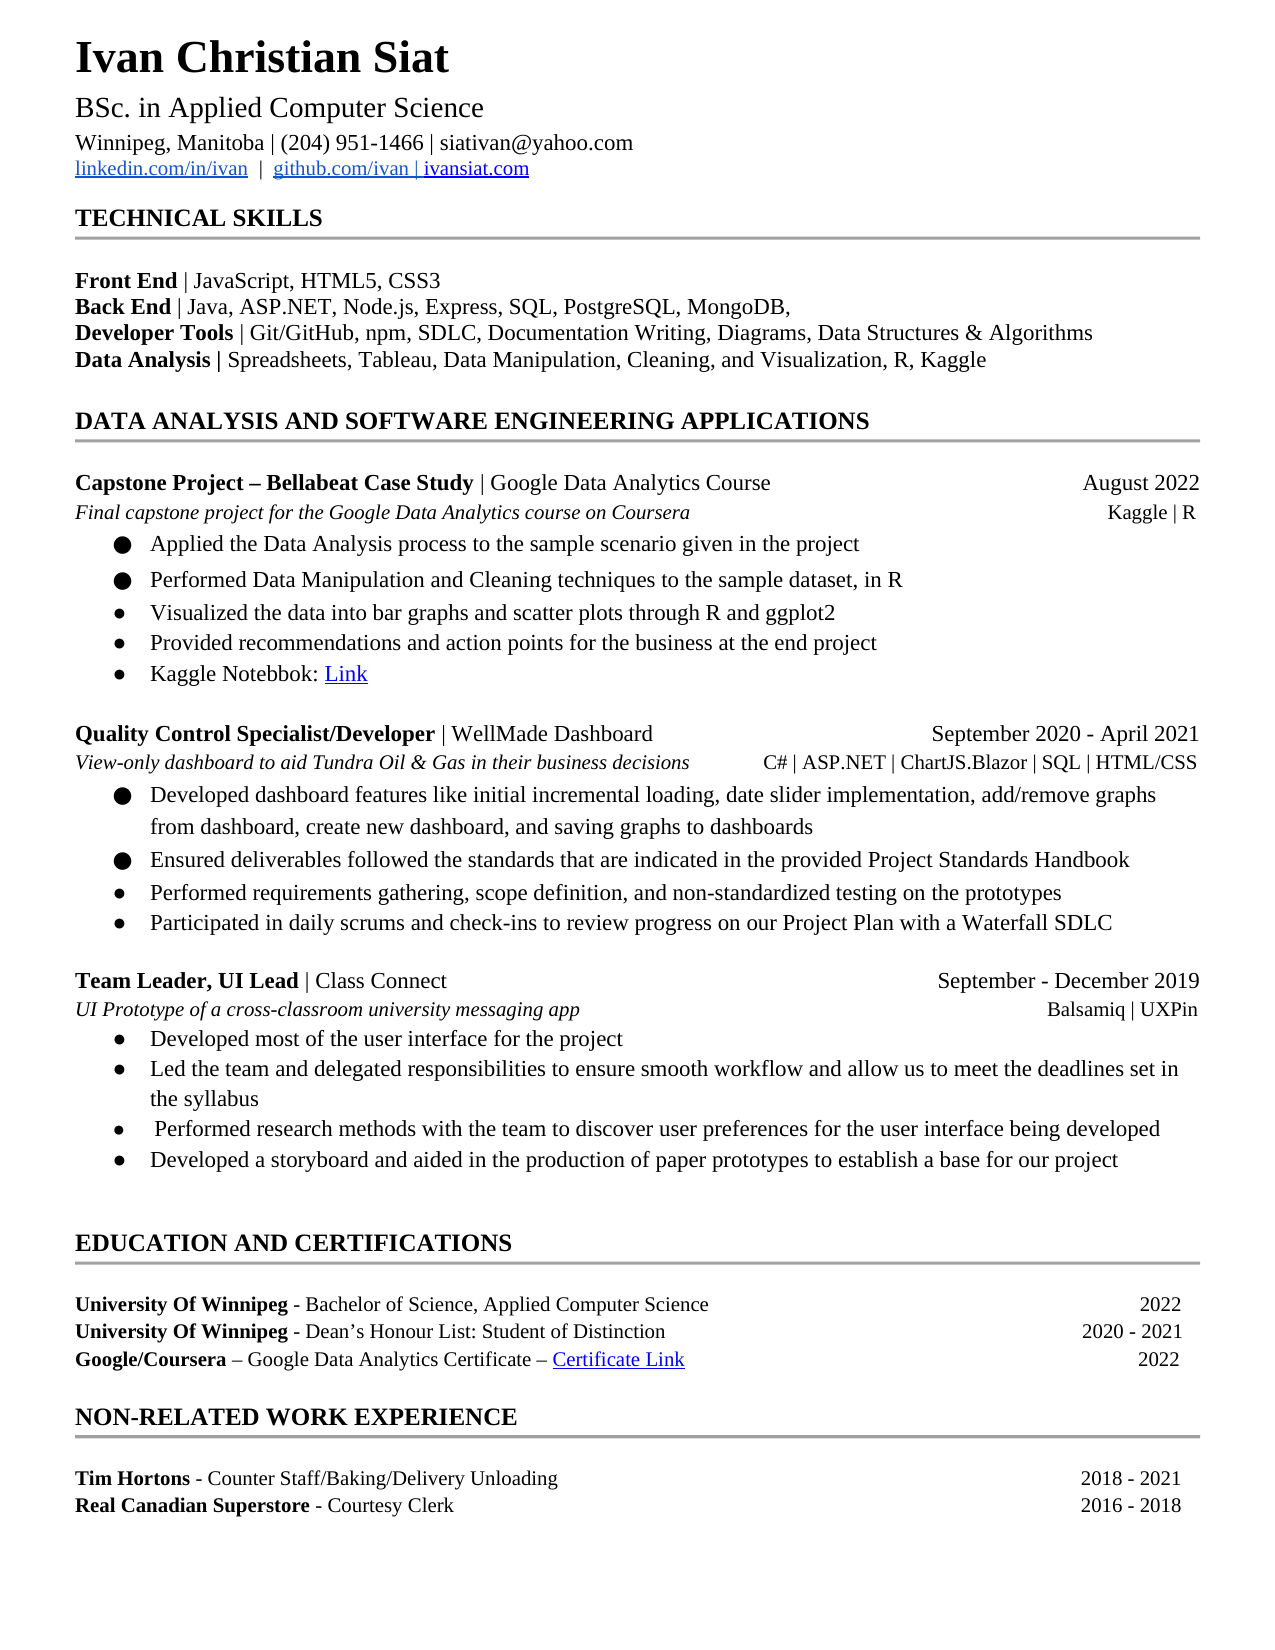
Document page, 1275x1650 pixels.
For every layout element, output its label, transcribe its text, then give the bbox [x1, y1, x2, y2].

text TECHNICAL SKILLS [75, 203, 1200, 232]
list Performed research methods with the team to discover user preferences for the user interface being developed [112, 1116, 1200, 1142]
list Developed dashboard features like initial incremental loading, date slider implementation, add/remove graphs from dashboard, create new dashboard, and saving graphs to dashboards [112, 778, 1200, 839]
list Performed Data Manipulation and Cleaning techniques to the sample dataset, in R [112, 563, 1200, 594]
text University Of Winnipeg - Bachelor of Science, Applied Computer Science 2022 [75, 1292, 1200, 1316]
text Google/Coursera – Google Data Analytics Certificate – Certificate Link 2022 [75, 1347, 1200, 1371]
text Ivan Christian Siat [75, 30, 1200, 83]
text linkedin.com/in/ivan | github.com/ivan | ivansiat.com [75, 155, 1200, 179]
text Back End | Java, ASP.NET, Node.js, Express, SQL, PostgreSQL, MongoDB, [75, 293, 1200, 319]
list Led the team and delegated responsibilities to ensure smooth workflow and allow us to meet the deadlines set in the syllabus [112, 1055, 1200, 1112]
text Capstone Project – Bellabeat Case Study | Google Data Analytics Course August 2022 [75, 469, 1200, 496]
text Real Canadian Superstore - Courtesy Clerk 2016 - 2018 [75, 1493, 1200, 1517]
list Participated in daily scrums and check-ins to review progress on our Project Plan with a Waterfall SDLC [112, 909, 1200, 936]
text Developer Tools | Git/GitHub, npm, SDLC, Documentation Writing, Diagrams, Data Structures & Algorithms [75, 319, 1200, 346]
text EDUCATION AND CERTIFICATIONS [75, 1228, 1200, 1257]
list Developed a storyboard and aided in the production of paper prototypes to establish a base for our project [112, 1146, 1200, 1172]
list Kaggle Notebbok: Link [112, 659, 1200, 686]
list Applied the Data Analysis process to the sample scenario given in the project [112, 527, 1200, 558]
text Team Leader, UI Lead | Class Connect September - December 2019 [75, 967, 1200, 993]
text Data Analysis | Spreadsheets, Tableau, Data Manipulation, Cleaning, and Visualization, R, Kaggle [75, 346, 1200, 372]
list Performed requirements gathering, scope definition, and non-standardized testing on the prototypes [112, 879, 1200, 905]
text UI Prototype of a cross-classroom university messaging app Balsamiq | UXPin [75, 997, 1200, 1021]
text Front End | JavaScript, HTML5, CSS3 [75, 267, 1200, 293]
text View-only dashboard to aid Tundra Oil & Gas in their business decisions C# | ASP.NET | ChartJS.Blazor | SQL | HTML/CSS [75, 750, 1200, 774]
list Provided recommendations and action points for the business at the end project [112, 629, 1200, 656]
list Ensured deliverables followed the standards that are indicated in the provided Project Standards Handbook [112, 843, 1200, 874]
text Final capstone project for the Google Data Analytics course on Coursera Kaggle | R [75, 500, 1200, 524]
list Developed most of the user interface for the project [112, 1025, 1200, 1051]
text University Of Winnipeg - Dean’s Honour List: Student of Distinction 2020 - 2021 [75, 1319, 1200, 1343]
text BSc. in Applied Computer Science [75, 91, 1200, 124]
text NON-RELATED WORK EXPERIENCE [75, 1402, 1200, 1431]
text DATA ANALYSIS AND SOFTWARE ENGINEERING APPLICATIONS [75, 406, 1200, 435]
text Winnipeg, Manitoba | (204) 951-1466 | siativan@yahoo.com [75, 129, 1200, 155]
text Tim Hortons - Counter Staff/Baking/Delivery Unloading 2018 - 2021 [75, 1465, 1200, 1489]
list Visualized the data into bar graphs and scatter plots through R and ggplot2 [112, 599, 1200, 626]
text Quality Control Specialist/Developer | WellMade Dashboard September 2020 - April 2021 [75, 720, 1200, 746]
